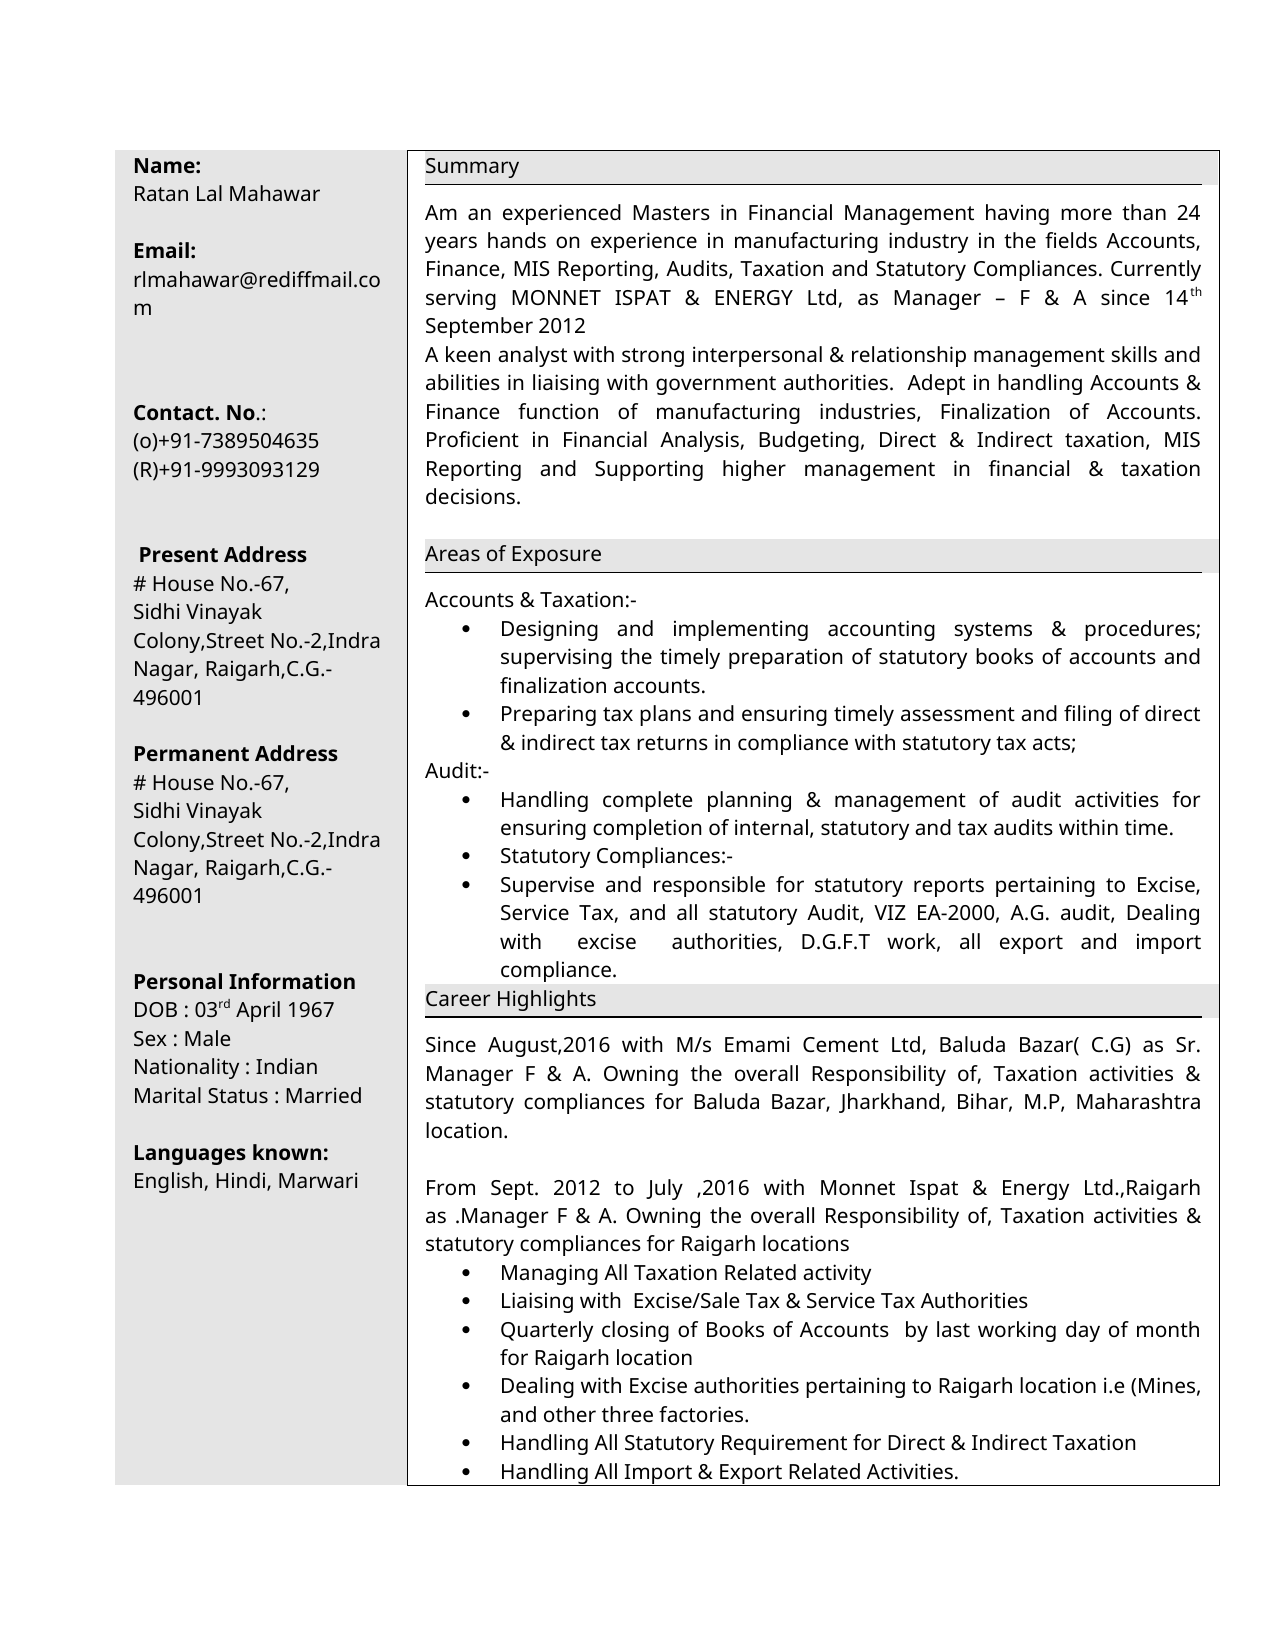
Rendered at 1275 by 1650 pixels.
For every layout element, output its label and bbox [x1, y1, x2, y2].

table_header [115, 150, 407, 1485]
table_header [408, 151, 1219, 1485]
